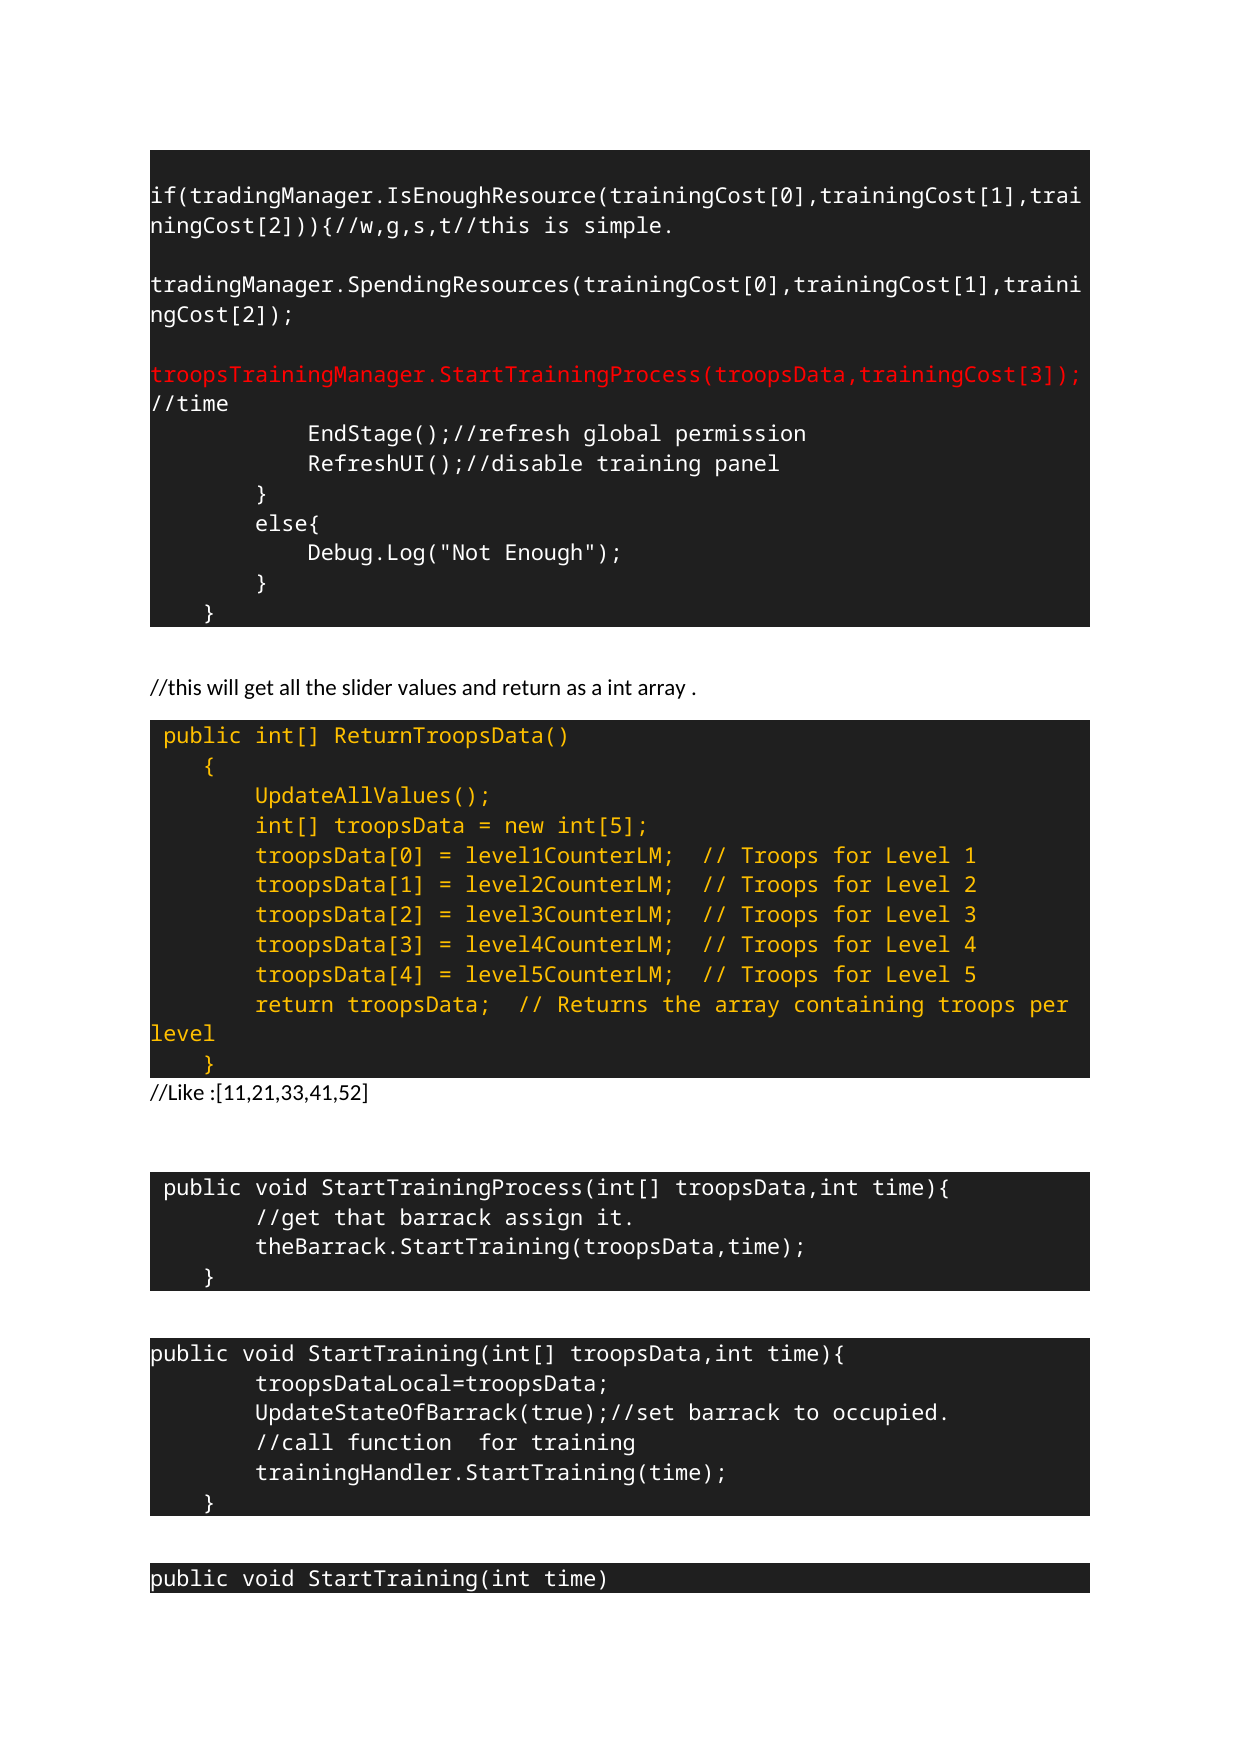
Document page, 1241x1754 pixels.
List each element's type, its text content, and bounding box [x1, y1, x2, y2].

text } [150, 1261, 1090, 1291]
text { [150, 750, 1090, 780]
text tradingManager.SpendingResources(trainingCost[0],trainingCost[1],trainingCost[2]); [150, 239, 1090, 329]
text EndStage();//refresh global permission [150, 418, 1090, 448]
text troopsDataLocal=troopsData; [150, 1367, 1090, 1397]
text return troopsData; // Returns the array containing troops per level [150, 988, 1090, 1048]
text public void StartTraining(int time) [150, 1563, 1090, 1593]
text public int[] ReturnTroopsData() [150, 720, 1090, 750]
text Debug.Log("Not Enough"); [150, 537, 1090, 567]
text } [150, 597, 1090, 627]
text public void StartTrainingProcess(int[] troopsData,int time){ [150, 1172, 1090, 1201]
text trainingHandler.StartTraining(time); [150, 1457, 1090, 1487]
text troopsTrainingManager.StartTrainingProcess(troopsData,trainingCost[3]); //time [150, 329, 1090, 418]
text troopsData[2] = level3CounterLM; // Troops for Level 3 [150, 899, 1090, 929]
text troopsData[0] = level1CounterLM; // Troops for Level 1 [150, 839, 1090, 869]
text } [150, 1487, 1090, 1516]
text UpdateStateOfBarrack(true);//set barrack to occupied. [150, 1397, 1090, 1427]
text } [150, 567, 1090, 597]
text public void StartTraining(int[] troopsData,int time){ [150, 1338, 1090, 1367]
text int[] troopsData = new int[5]; [150, 810, 1090, 839]
text theBarrack.StartTraining(troopsData,time); [150, 1231, 1090, 1261]
text } [150, 478, 1090, 507]
text //call function for training [150, 1427, 1090, 1457]
text troopsData[3] = level4CounterLM; // Troops for Level 4 [150, 929, 1090, 959]
text UpdateAllValues(); [150, 780, 1090, 810]
text //Like :[11,21,33,41,52] [150, 1078, 1090, 1106]
text troopsData[1] = level2CounterLM; // Troops for Level 2 [150, 869, 1090, 899]
text } [150, 1048, 1090, 1078]
text //this will get all the slider values and return as a int array . [150, 673, 1090, 702]
text else{ [150, 507, 1090, 537]
text if(tradingManager.IsEnoughResource(trainingCost[0],trainingCost[1],trainingCost[2])){//w,g,s,t//this is simple. [150, 150, 1090, 239]
text RefreshUI();//disable training panel [150, 448, 1090, 478]
text troopsData[4] = level5CounterLM; // Troops for Level 5 [150, 959, 1090, 988]
text //get that barrack assign it. [150, 1201, 1090, 1231]
